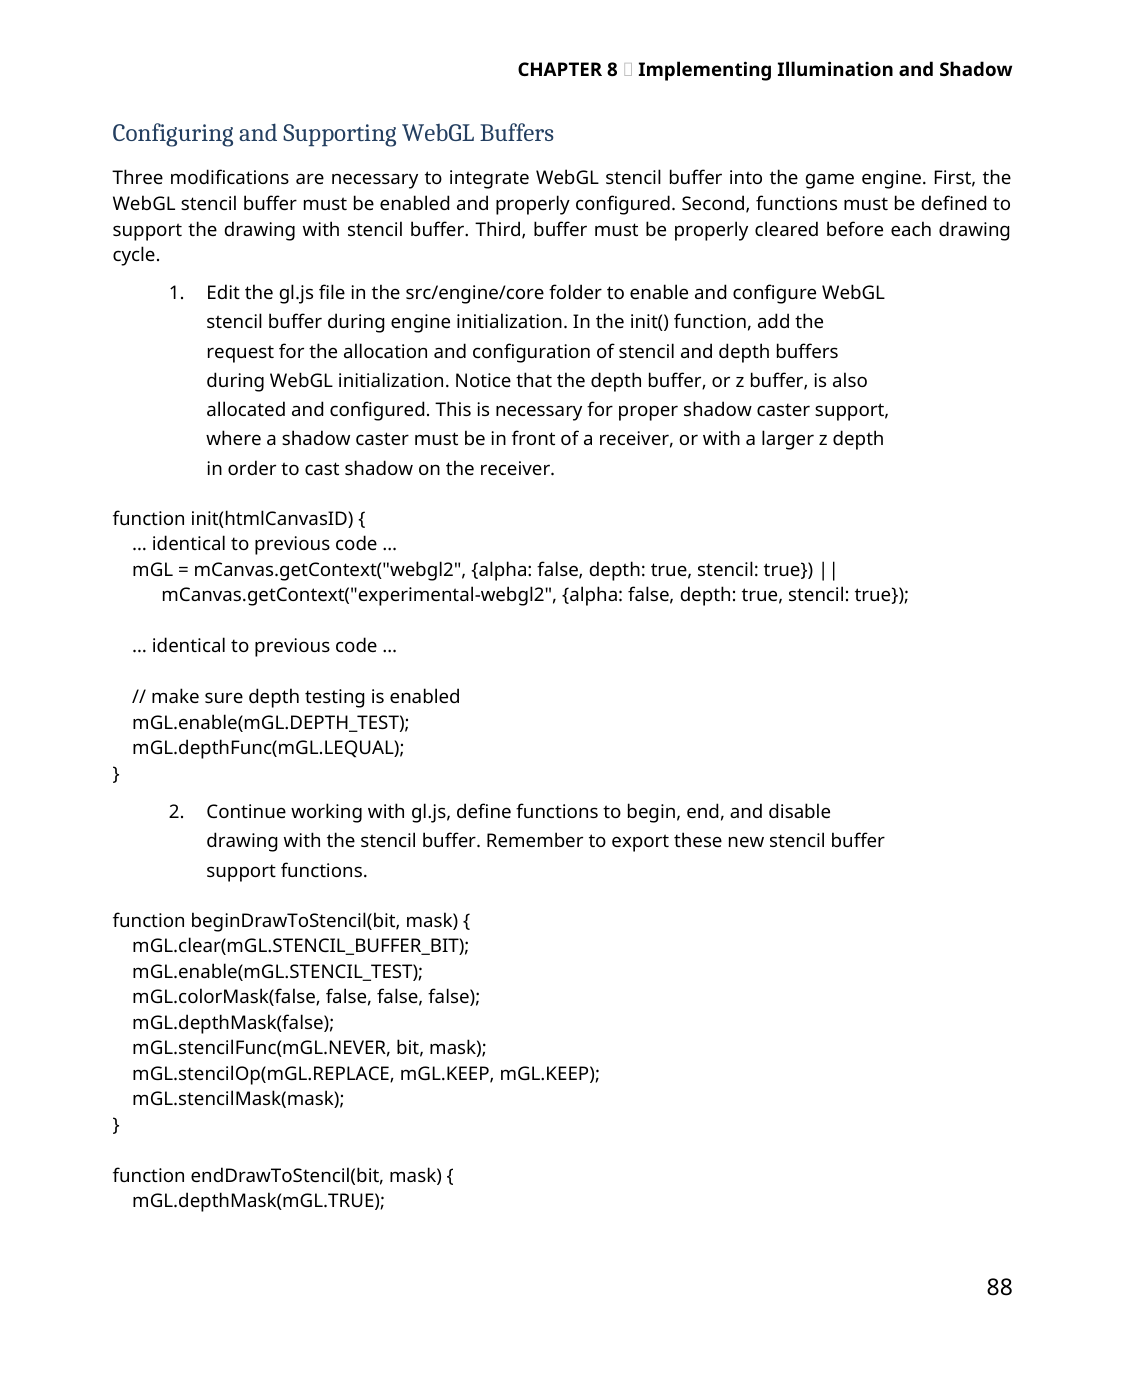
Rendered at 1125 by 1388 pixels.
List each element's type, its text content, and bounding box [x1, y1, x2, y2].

text mGL.stencilFunc(mGL.NEVER, bit, mask); [112, 1034, 1012, 1060]
text function init(htmlCanvasID) { [112, 505, 1012, 531]
text } [112, 1111, 1012, 1137]
text // make sure depth testing is enabled [112, 684, 1012, 709]
text … identical to previous code … [112, 633, 1012, 658]
subtitle Configuring and Supporting WebGL Buffers [112, 119, 1012, 148]
list Continue working with gl.js, define functions to begin, end, and disable drawing with the stencil buffer. Remember to export these new stencil buffer support functions. [169, 798, 892, 882]
text } [112, 760, 1012, 786]
text mGL.colorMask(false, false, false, false); [112, 983, 1012, 1009]
text function beginDrawToStencil(bit, mask) { [112, 907, 1012, 932]
text mGL.enable(mGL.STENCIL_TEST); [112, 958, 1012, 983]
text mGL.stencilMask(mask); [112, 1086, 1012, 1111]
text mGL.clear(mGL.STENCIL_BUFFER_BIT); [112, 932, 1012, 958]
text mGL.depthMask(false); [112, 1009, 1012, 1034]
text mGL.depthFunc(mGL.LEQUAL); [112, 735, 1012, 760]
text mGL = mCanvas.getContext("webgl2", {alpha: false, depth: true, stencil: true}) || [112, 556, 1012, 582]
text Three modifications are necessary to integrate WebGL stencil buffer into the game engine. First, the WebGL stencil buffer must be enabled and properly configured. Second, functions must be defined to support the drawing with stencil buffer. Third, buffer must be properly cleared before each drawing cycle. [112, 165, 1012, 267]
text mGL.enable(mGL.DEPTH_TEST); [112, 709, 1012, 735]
text mCanvas.getContext("experimental-webgl2", {alpha: false, depth: true, stencil: true}); [112, 582, 1012, 607]
text … identical to previous code … [112, 531, 1012, 556]
list Edit the gl.js file in the src/engine/core folder to enable and configure WebGL stencil buffer during engine initialization. In the init() function, add the request for the allocation and configuration of stencil and depth buffers during WebGL initialization. Notice that the depth buffer, or z buffer, is also allocated and configured. This is necessary for proper shadow caster support, where a shadow caster must be in front of a receiver, or with a larger z depth in order to cast shadow on the receiver. [169, 279, 892, 481]
text mGL.depthMask(mGL.TRUE); [112, 1188, 1012, 1213]
text mGL.stencilOp(mGL.REPLACE, mGL.KEEP, mGL.KEEP); [112, 1060, 1012, 1086]
text function endDrawToStencil(bit, mask) { [112, 1162, 1012, 1188]
